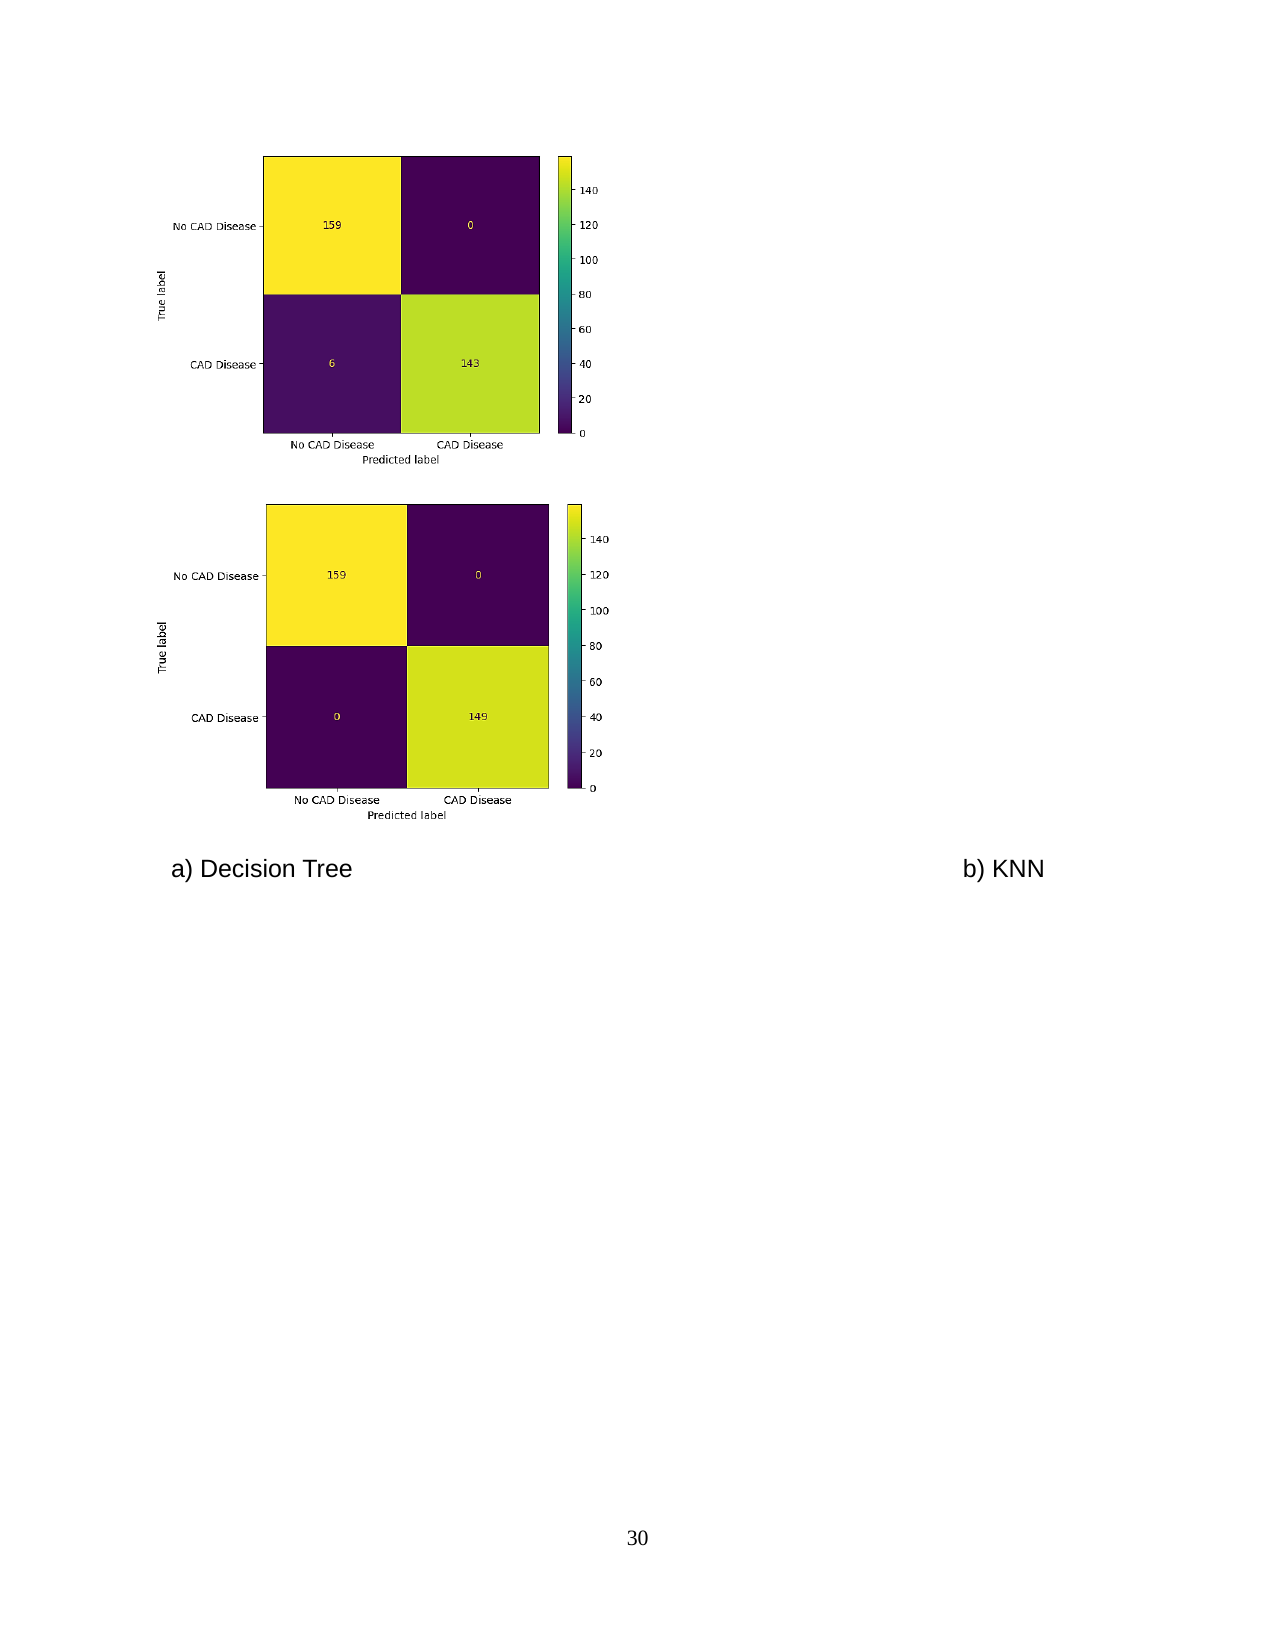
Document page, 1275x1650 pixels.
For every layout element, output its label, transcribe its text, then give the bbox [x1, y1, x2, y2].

picture [150, 149, 605, 472]
text a) Decision Tree b) KNN [150, 854, 1125, 882]
picture [150, 497, 616, 828]
